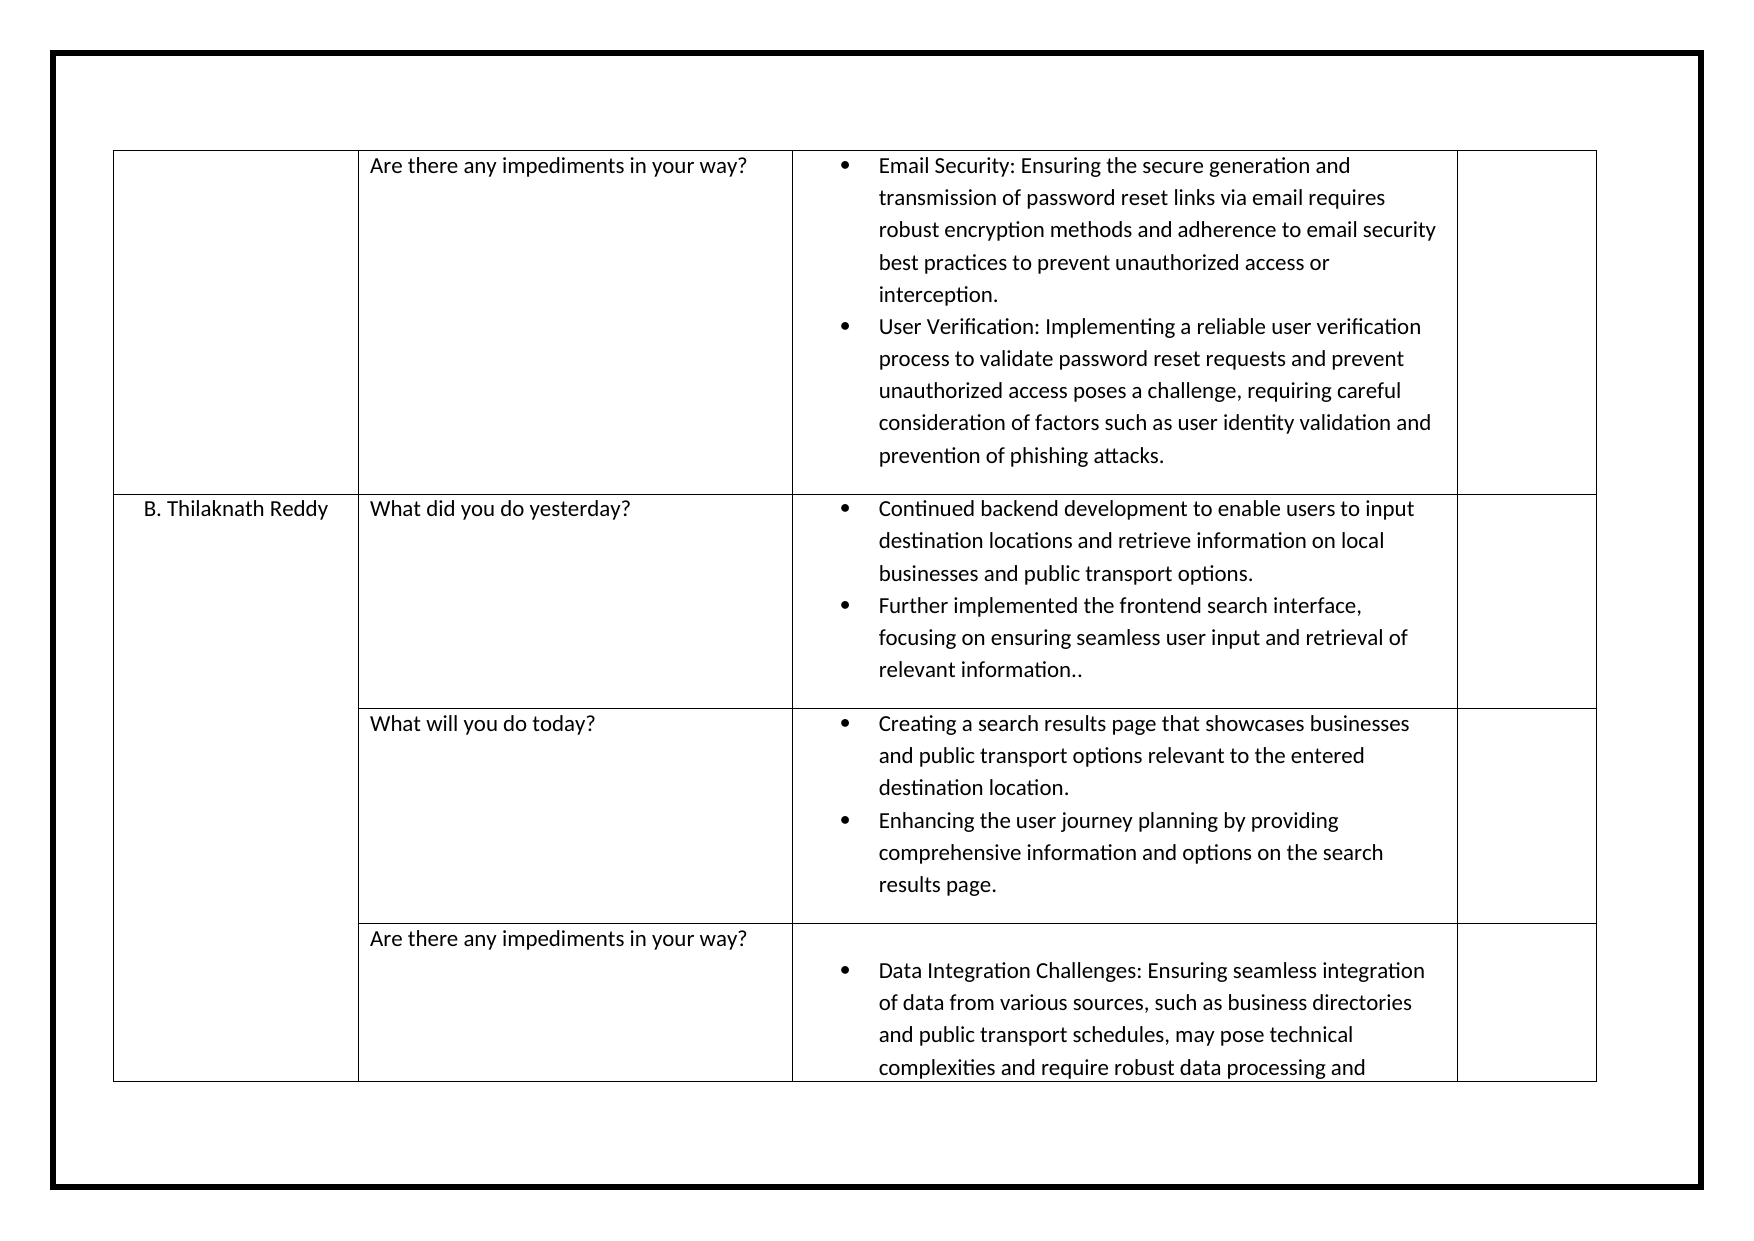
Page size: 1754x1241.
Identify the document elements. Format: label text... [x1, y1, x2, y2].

table_cell Email Security: Ensuring the secure generation and transmission of password reset links via email requires robust encryption methods and adherence to email security best practices to prevent unauthorized access or interception. User Verification: Implementing a reliable user verification process to validate password reset requests and prevent unauthorized access poses a challenge, requiring careful consideration of factors such as user identity validation and prevention of phishing attacks. [793, 151, 1457, 493]
table_cell What did you do yesterday? [359, 495, 792, 708]
table_cell [1458, 495, 1596, 708]
table_cell B. Thilaknath Reddy [114, 495, 358, 1081]
table_cell [1458, 709, 1596, 923]
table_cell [793, 924, 1457, 1081]
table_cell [359, 924, 792, 1081]
table_cell Continued backend development to enable users to input destination locations and retrieve information on local businesses and public transport options. Further implemented the frontend search interface, focusing on ensuring seamless user input and retrieval of relevant information.. [793, 495, 1457, 708]
table_cell Creating a search results page that showcases businesses and public transport options relevant to the entered destination location. Enhancing the user journey planning by providing comprehensive information and options on the search results page. [793, 709, 1457, 923]
table_cell Are there any impediments in your way? [359, 151, 792, 493]
table_cell [1458, 151, 1596, 493]
table_cell What will you do today? [359, 709, 792, 923]
table_cell [1458, 924, 1596, 1081]
